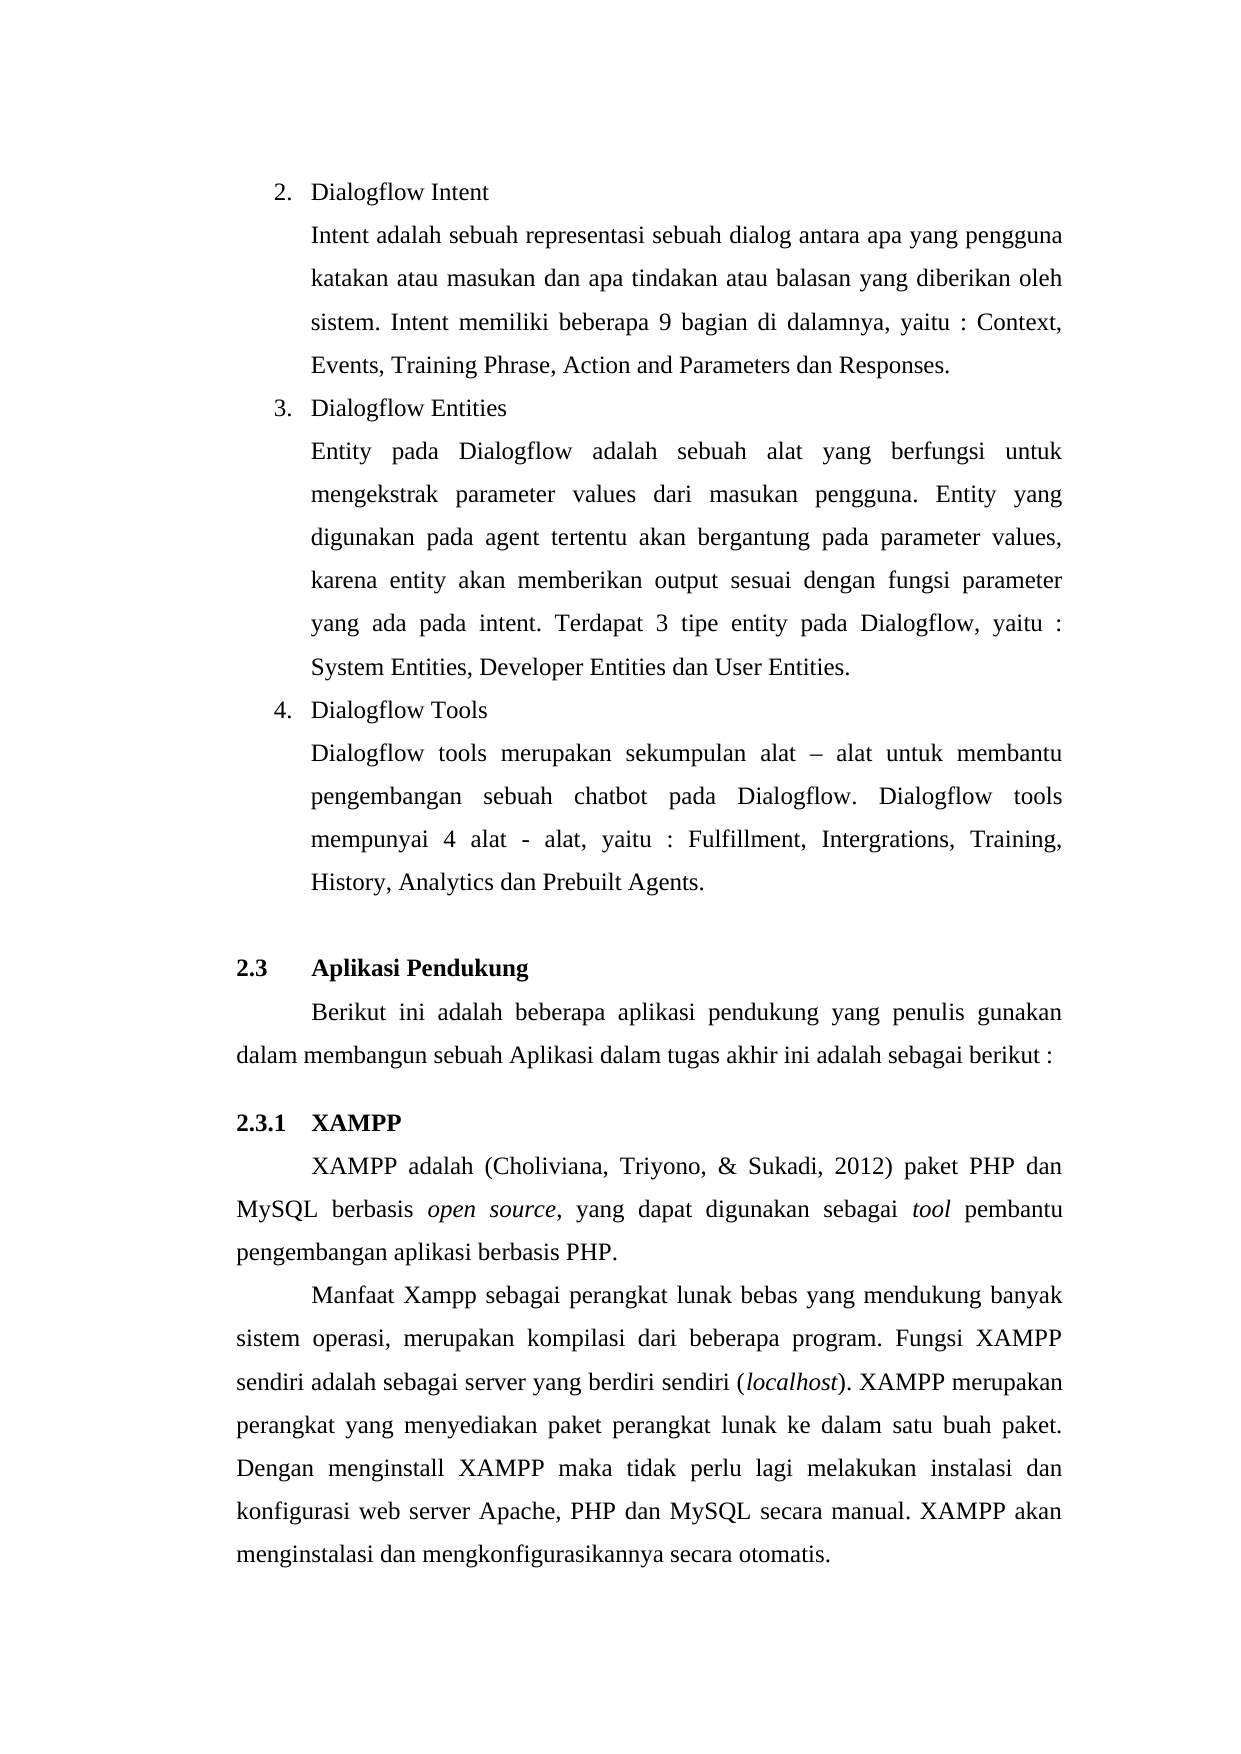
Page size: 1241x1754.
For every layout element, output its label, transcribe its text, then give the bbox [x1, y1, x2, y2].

list XAMPP [236, 1108, 1063, 1137]
list Intent adalah sebuah representasi sebuah dialog antara apa yang pengguna katakan atau masukan dan apa tindakan atau balasan yang diberikan oleh sistem. Intent memiliki beberapa 9 bagian di dalamnya, yaitu : Context, Events, Training Phrase, Action and Parameters dan Responses. [311, 220, 1063, 378]
text Manfaat Xampp sebagai perangkat lunak bebas yang mendukung banyak sistem operasi, merupakan kompilasi dari beberapa program. Fungsi XAMPP sendiri adalah sebagai server yang berdiri sendiri (localhost). XAMPP merupakan perangkat yang menyediakan paket perangkat lunak ke dalam satu buah paket. Dengan menginstall XAMPP maka tidak perlu lagi melakukan instalasi dan konfigurasi web server Apache, PHP dan MySQL secara manual. XAMPP akan menginstalasi dan mengkonfigurasikannya secara otomatis. [236, 1280, 1063, 1568]
text XAMPP adalah (Choliviana, Triyono, & Sukadi, 2012) paket PHP dan MySQL berbasis open source, yang dapat digunakan sebagai tool pembantu pengembangan aplikasi berbasis PHP. [236, 1151, 1063, 1266]
list Dialogflow tools merupakan sekumpulan alat – alat untuk membantu pengembangan sebuah chatbot pada Dialogflow. Dialogflow tools mempunyai 4 alat - alat, yaitu : Fulfillment, Intergrations, Training, History, Analytics dan Prebuilt Agents. [311, 738, 1063, 896]
list Dialogflow Intent [273, 177, 1063, 206]
list Entity pada Dialogflow adalah sebuah alat yang berfungsi untuk mengekstrak parameter values dari masukan pengguna. Entity yang digunakan pada agent tertentu akan bergantung pada parameter values, karena entity akan memberikan output sesuai dengan fungsi parameter yang ada pada intent. Terdapat 3 tipe entity pada Dialogflow, yaitu : System Entities, Developer Entities dan User Entities. [311, 436, 1063, 680]
list Dialogflow Tools [273, 695, 1063, 723]
list Aplikasi Pendukung [236, 953, 1063, 982]
text Berikut ini adalah beberapa aplikasi pendukung yang penulis gunakan dalam membangun sebuah Aplikasi dalam tugas akhir ini adalah sebagai berikut : [236, 997, 1063, 1068]
list Dialogflow Entities [273, 393, 1063, 422]
